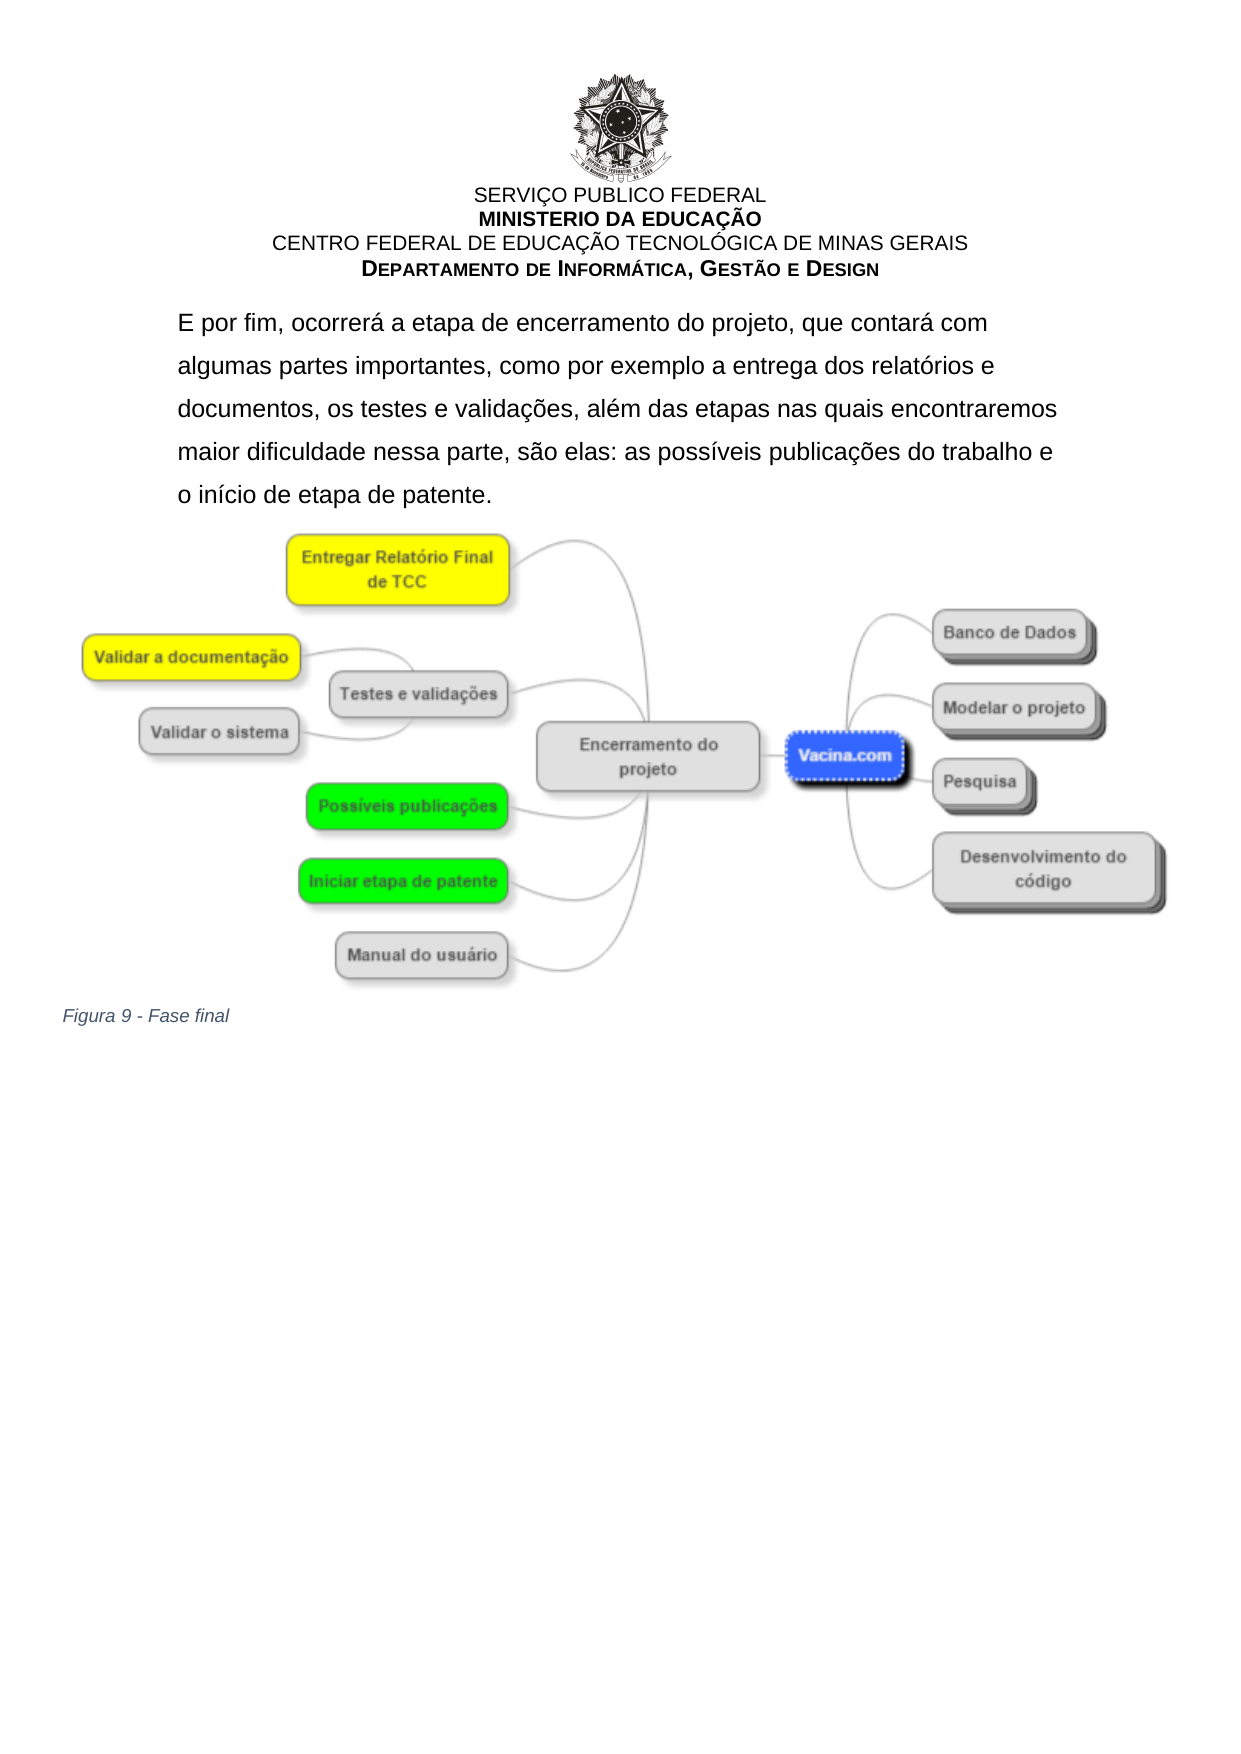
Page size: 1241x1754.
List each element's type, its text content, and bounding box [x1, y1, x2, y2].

text E por fim, ocorrerá a etapa de encerramento do projeto, que contará com algumas partes importantes, como por exemplo a entrega dos relatórios e documentos, os testes e validações, além das etapas nas quais encontraremos maior dificuldade nessa parte, são elas: as possíveis publicações do trabalho e o início de etapa de patente. [177, 308, 1063, 509]
picture [62, 523, 1178, 996]
picture [568, 73, 673, 184]
